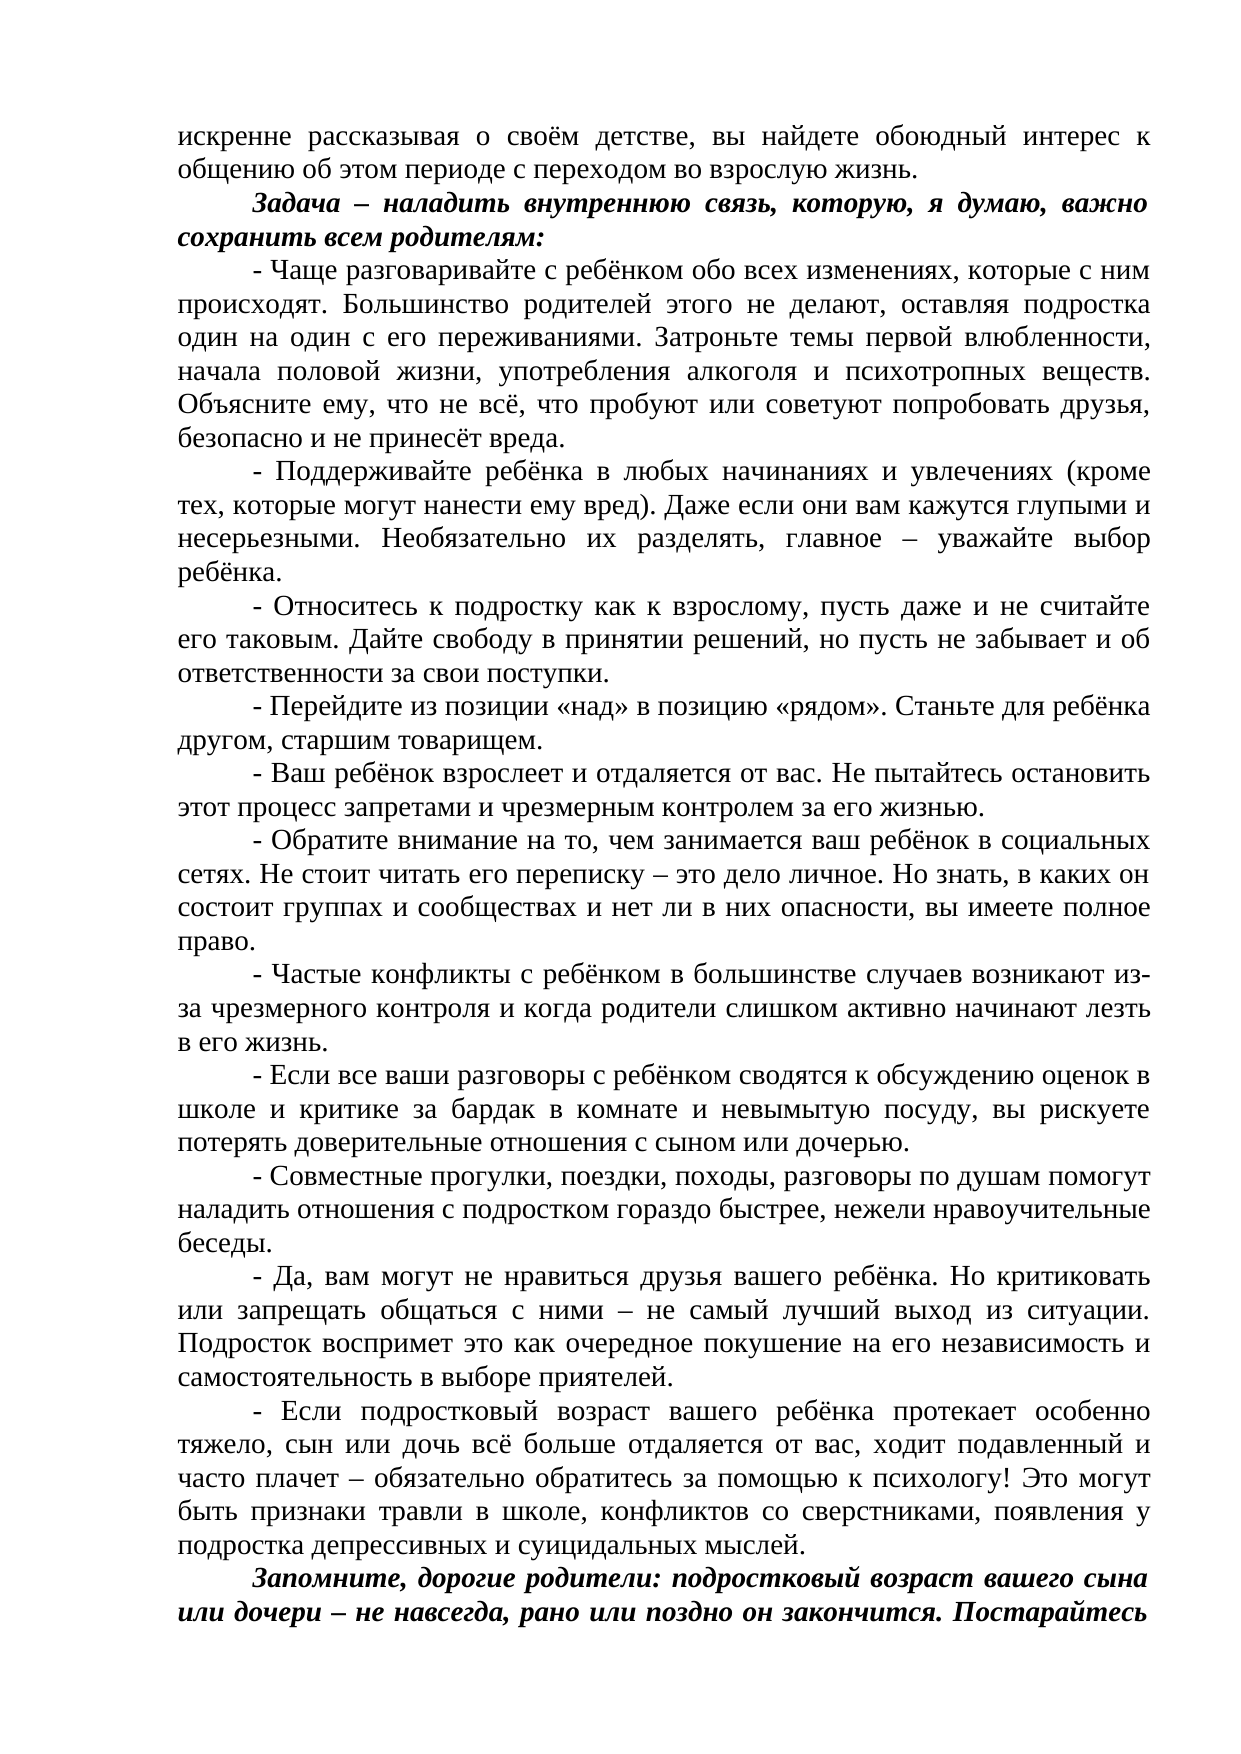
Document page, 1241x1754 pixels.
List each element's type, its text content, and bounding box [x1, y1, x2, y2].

text - Обратите внимание на то, чем занимается ваш ребёнок в социальных сетях. Не стоит читать его переписку – это дело личное. Но знать, в каких он состоит группах и сообществах и нет ли в них опасности, вы имеете полное право. [177, 822, 1152, 957]
text - Относитесь к подростку как к взрослому, пусть даже и не считайте его таковым. Дайте свободу в принятии решений, но пусть не забывает и об ответственности за свои поступки. [177, 588, 1152, 688]
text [177, 118, 1152, 185]
text - Поддерживайте ребёнка в любых начинаниях и увлечениях (кроме тех, которые могут нанести ему вред). Даже если они вам кажутся глупыми и несерьезными. Необязательно их разделять, главное – уважайте выбор ребёнка. [177, 453, 1152, 588]
text - Ваш ребёнок взрослеет и отдаляется от вас. Не пытайтесь остановить этот процесс запретами и чрезмерным контролем за его жизнью. [177, 755, 1152, 822]
text - Если все ваши разговоры с ребёнком сводятся к обсуждению оценок в школе и критике за бардак в комнате и невымытую посуду, вы рискуете потерять доверительные отношения с сыном или дочерью. [177, 1057, 1152, 1158]
text - Да, вам могут не нравиться друзья вашего ребёнка. Но критиковать или запрещать общаться с ними – не самый лучший выход из ситуации. Подросток воспримет это как очередное покушение на его независимость и самостоятельность в выборе приятелей. [177, 1258, 1152, 1393]
text Задача – наладить внутреннюю связь, которую, я думаю, важно сохранить всем родителям: [177, 185, 1152, 252]
text - Частые конфликты с ребёнком в большинстве случаев возникают из-за чрезмерного контроля и когда родители слишком активно начинают лезть в его жизнь. [177, 957, 1152, 1057]
text - Чаще разговаривайте с ребёнком обо всех изменениях, которые с ним происходят. Большинство родителей этого не делают, оставляя подростка один на один с его переживаниями. Затроньте темы первой влюбленности, начала половой жизни, употребления алкоголя и психотропных веществ. Объясните ему, что не всё, что пробуют или советуют попробовать друзья, безопасно и не принесёт вреда. [177, 252, 1152, 453]
text - Совместные прогулки, поездки, походы, разговоры по душам помогут наладить отношения с подростком гораздо быстрее, нежели нравоучительные беседы. [177, 1158, 1152, 1258]
text - Перейдите из позиции «над» в позицию «рядом». Станьте для ребёнка другом, старшим товарищем. [177, 688, 1152, 755]
text - Если подростковый возраст вашего ребёнка протекает особенно тяжело, сын или дочь всё больше отдаляется от вас, ходит подавленный и часто плачет – обязательно обратитесь за помощью к психологу! Это могут быть признаки травли в школе, конфликтов со сверстниками, появления у подростка депрессивных и суицидальных мыслей. [177, 1393, 1152, 1560]
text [177, 1560, 1152, 1627]
